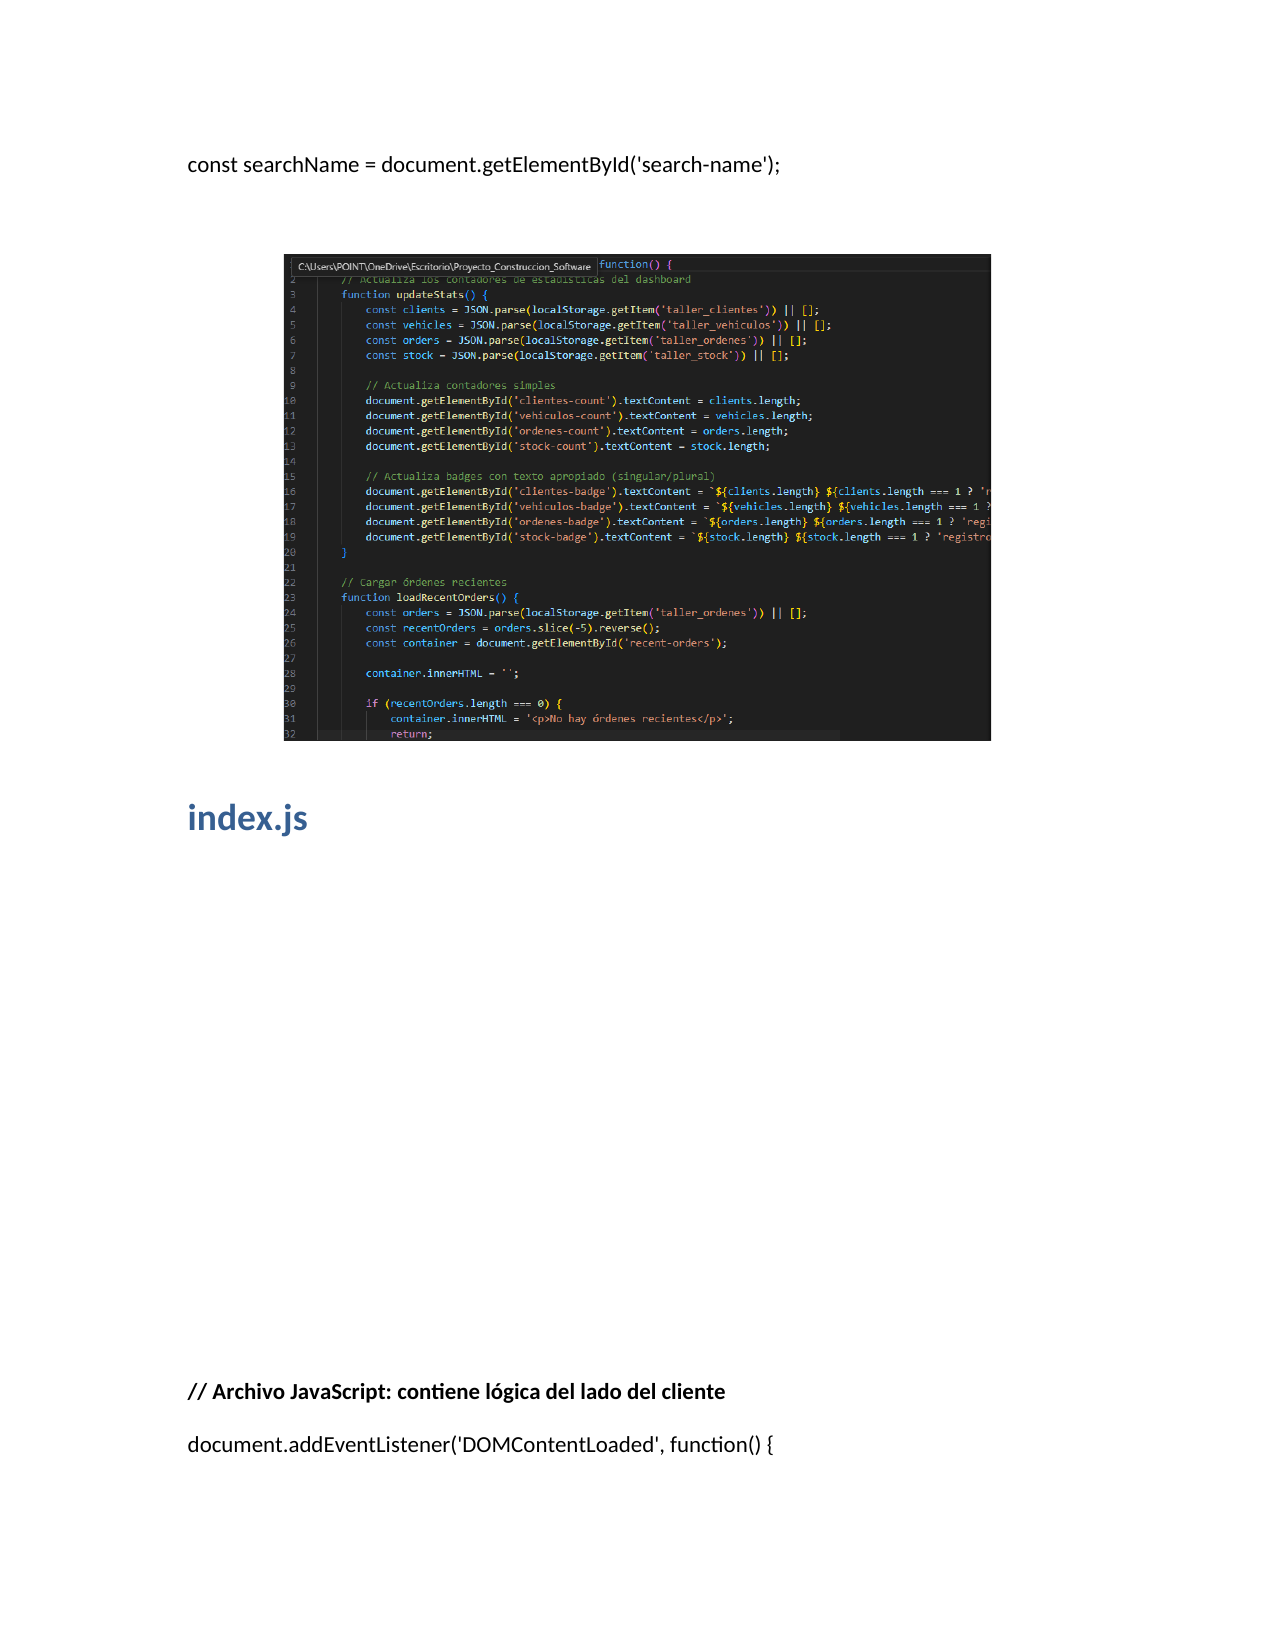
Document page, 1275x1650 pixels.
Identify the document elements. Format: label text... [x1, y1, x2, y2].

text const searchName = document.getElementById('search-name'); [187, 150, 1087, 178]
text // Archivo JavaScript: contiene lógica del lado del cliente [187, 1377, 1087, 1405]
text document.addEventListener('DOMContentLoaded', function() { [187, 1430, 1087, 1458]
subtitle index.js [187, 232, 1087, 840]
